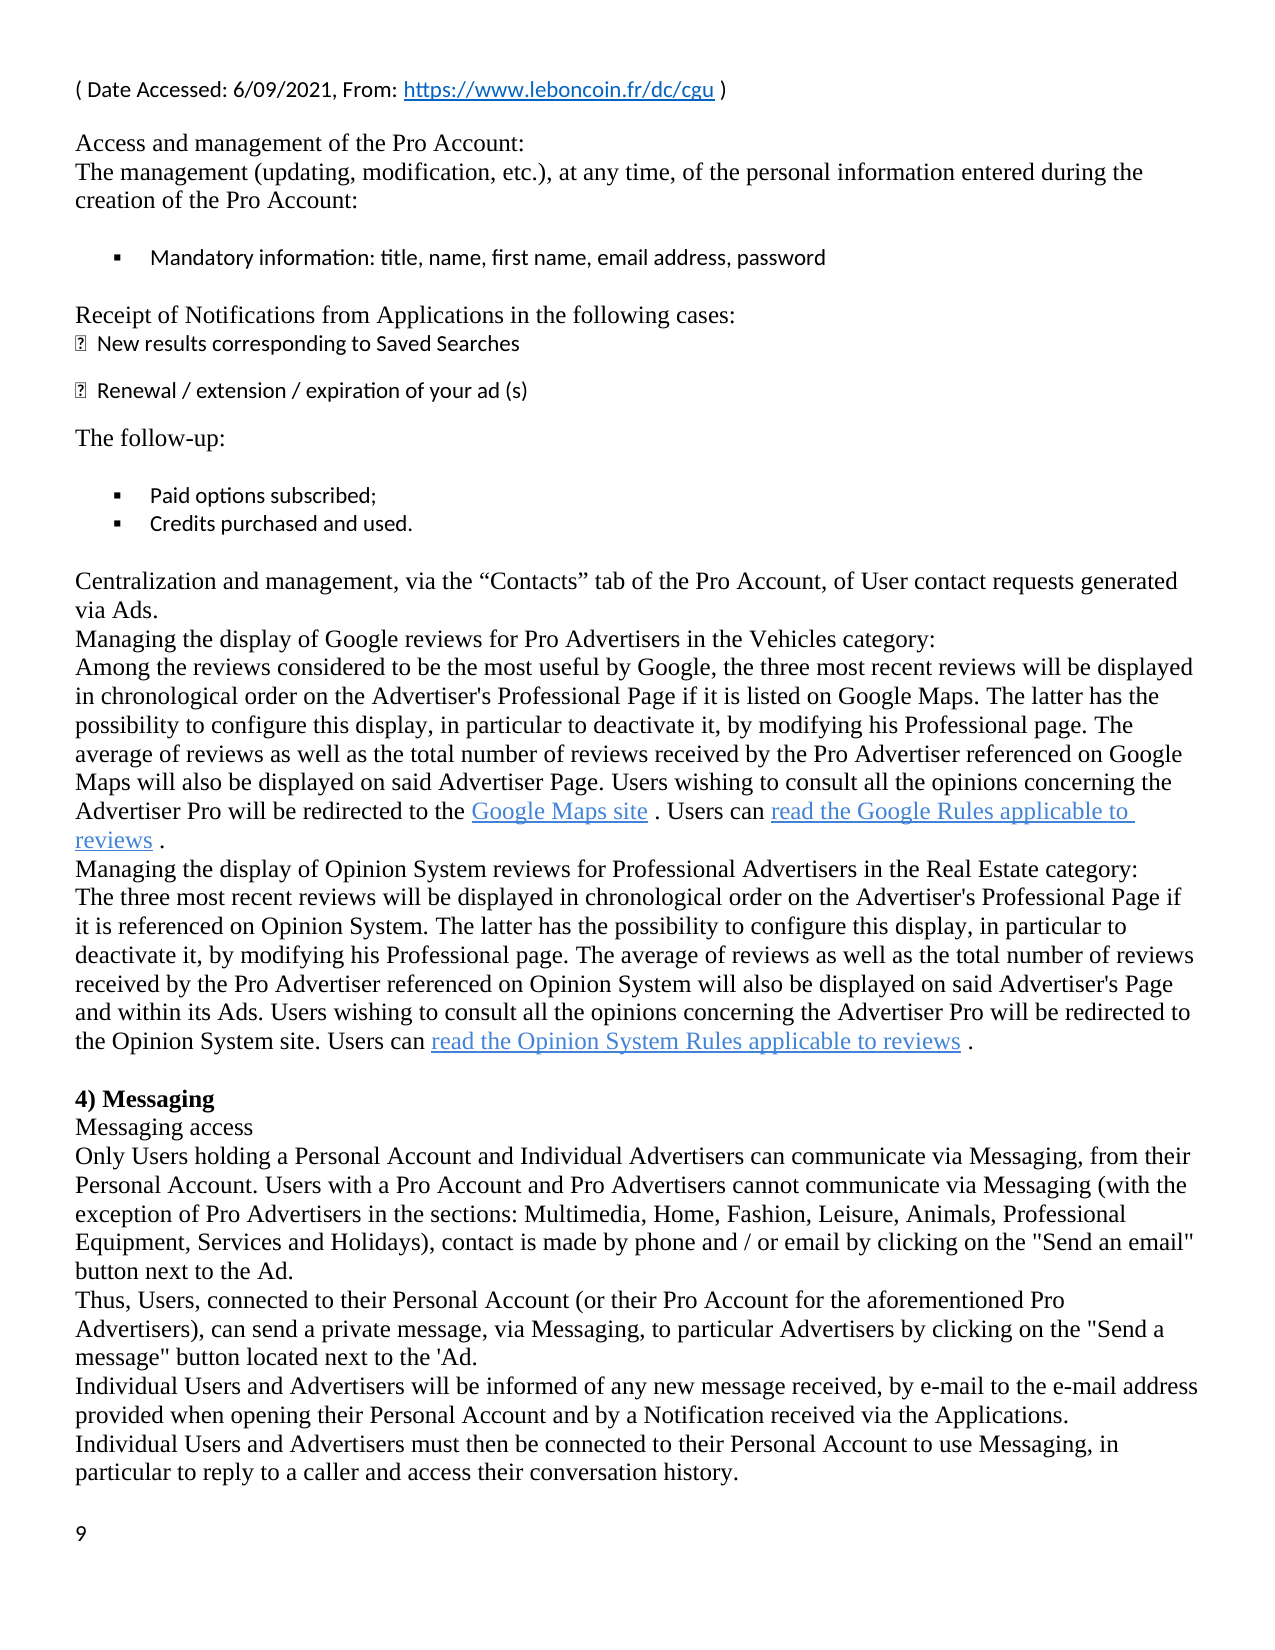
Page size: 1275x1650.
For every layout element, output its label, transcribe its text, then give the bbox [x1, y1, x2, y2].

text  Renewal / extension / expiration of your ad (s) [75, 376, 1200, 404]
text 4) Messaging [75, 1084, 1200, 1112]
text Access and management of the Pro Account: [75, 128, 1200, 157]
list Paid options subscribed; [112, 481, 1200, 509]
text Among the reviews considered to be the most useful by Google, the three most recent reviews will be displayed in chronological order on the Advertiser's Professional Page if it is listed on Google Maps. The latter has the possibility to configure this display, in particular to deactivate it, by modifying his Professional page. The average of reviews as well as the total number of reviews received by the Pro Advertiser referenced on Google Maps will also be displayed on said Advertiser Page. Users wishing to consult all the opinions concerning the Advertiser Pro will be redirected to the Google Maps site . Users can read the Google Rules applicable to reviews . [75, 652, 1200, 854]
text Receipt of Notifications from Applications in the following cases: [75, 301, 1200, 329]
text  New results corresponding to Saved Searches [75, 329, 1200, 357]
text Only Users holding a Personal Account and Individual Advertisers can communicate via Messaging, from their Personal Account. Users with a Pro Account and Pro Advertisers cannot communicate via Messaging (with the exception of Pro Advertisers in the sections: Multimedia, Home, Fashion, Leisure, Animals, Professional Equipment, Services and Holidays), contact is made by phone and / or email by clicking on the "Send an email" button next to the Ad. [75, 1141, 1200, 1285]
text Managing the display of Google reviews for Pro Advertisers in the Vehicles category: [75, 624, 1200, 652]
text Thus, Users, connected to their Personal Account (or their Pro Account for the aforementioned Pro Advertisers), can send a private message, via Messaging, to particular Advertisers by clicking on the "Send a message" button located next to the 'Ad. [75, 1285, 1200, 1371]
text The follow-up: [75, 423, 1200, 452]
text Messaging access [75, 1112, 1200, 1141]
text Individual Users and Advertisers will be informed of any new message received, by e-mail to the e-mail address provided when opening their Personal Account and by a Notification received via the Applications. [75, 1371, 1200, 1429]
text Individual Users and Advertisers must then be connected to their Personal Account to use Messaging, in particular to reply to a caller and access their conversation history. [75, 1429, 1200, 1486]
text Centralization and management, via the “Contacts” tab of the Pro Account, of User contact requests generated via Ads. [75, 566, 1200, 624]
text Managing the display of Opinion System reviews for Professional Advertisers in the Real Estate category: [75, 854, 1200, 882]
text The three most recent reviews will be displayed in chronological order on the Advertiser's Professional Page if it is referenced on Opinion System. The latter has the possibility to configure this display, in particular to deactivate it, by modifying his Professional page. The average of reviews as well as the total number of reviews received by the Pro Advertiser referenced on Opinion System will also be displayed on said Advertiser's Page and within its Ads. Users wishing to consult all the opinions concerning the Advertiser Pro will be redirected to the Opinion System site. Users can read the Opinion System Rules applicable to reviews . [75, 882, 1200, 1055]
list Credits purchased and used. [112, 509, 1200, 537]
text The management (updating, modification, etc.), at any time, of the personal information entered during the creation of the Pro Account: [75, 157, 1200, 214]
list Mandatory information: title, name, first name, email address, password [112, 243, 1200, 271]
